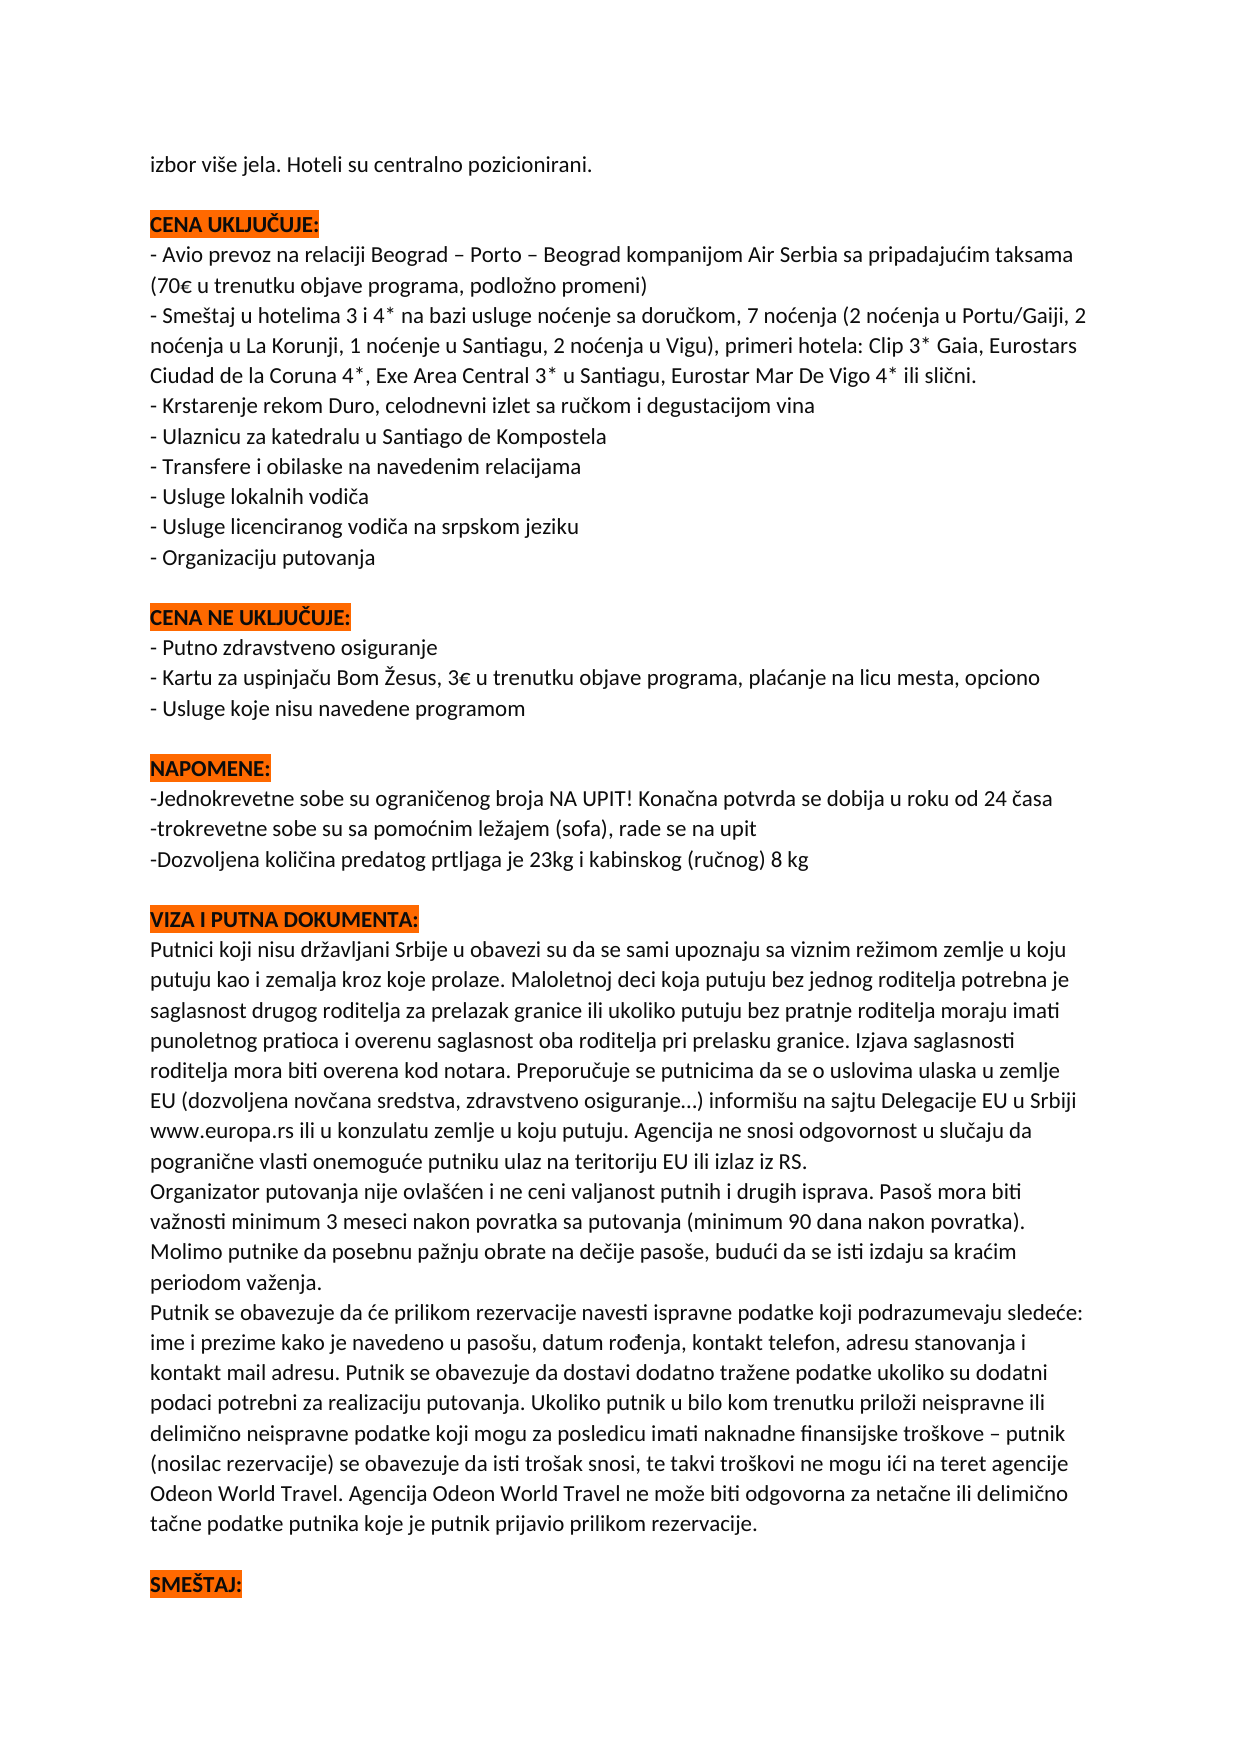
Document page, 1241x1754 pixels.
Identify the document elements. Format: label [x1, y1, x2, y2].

text [150, 150, 1090, 1598]
